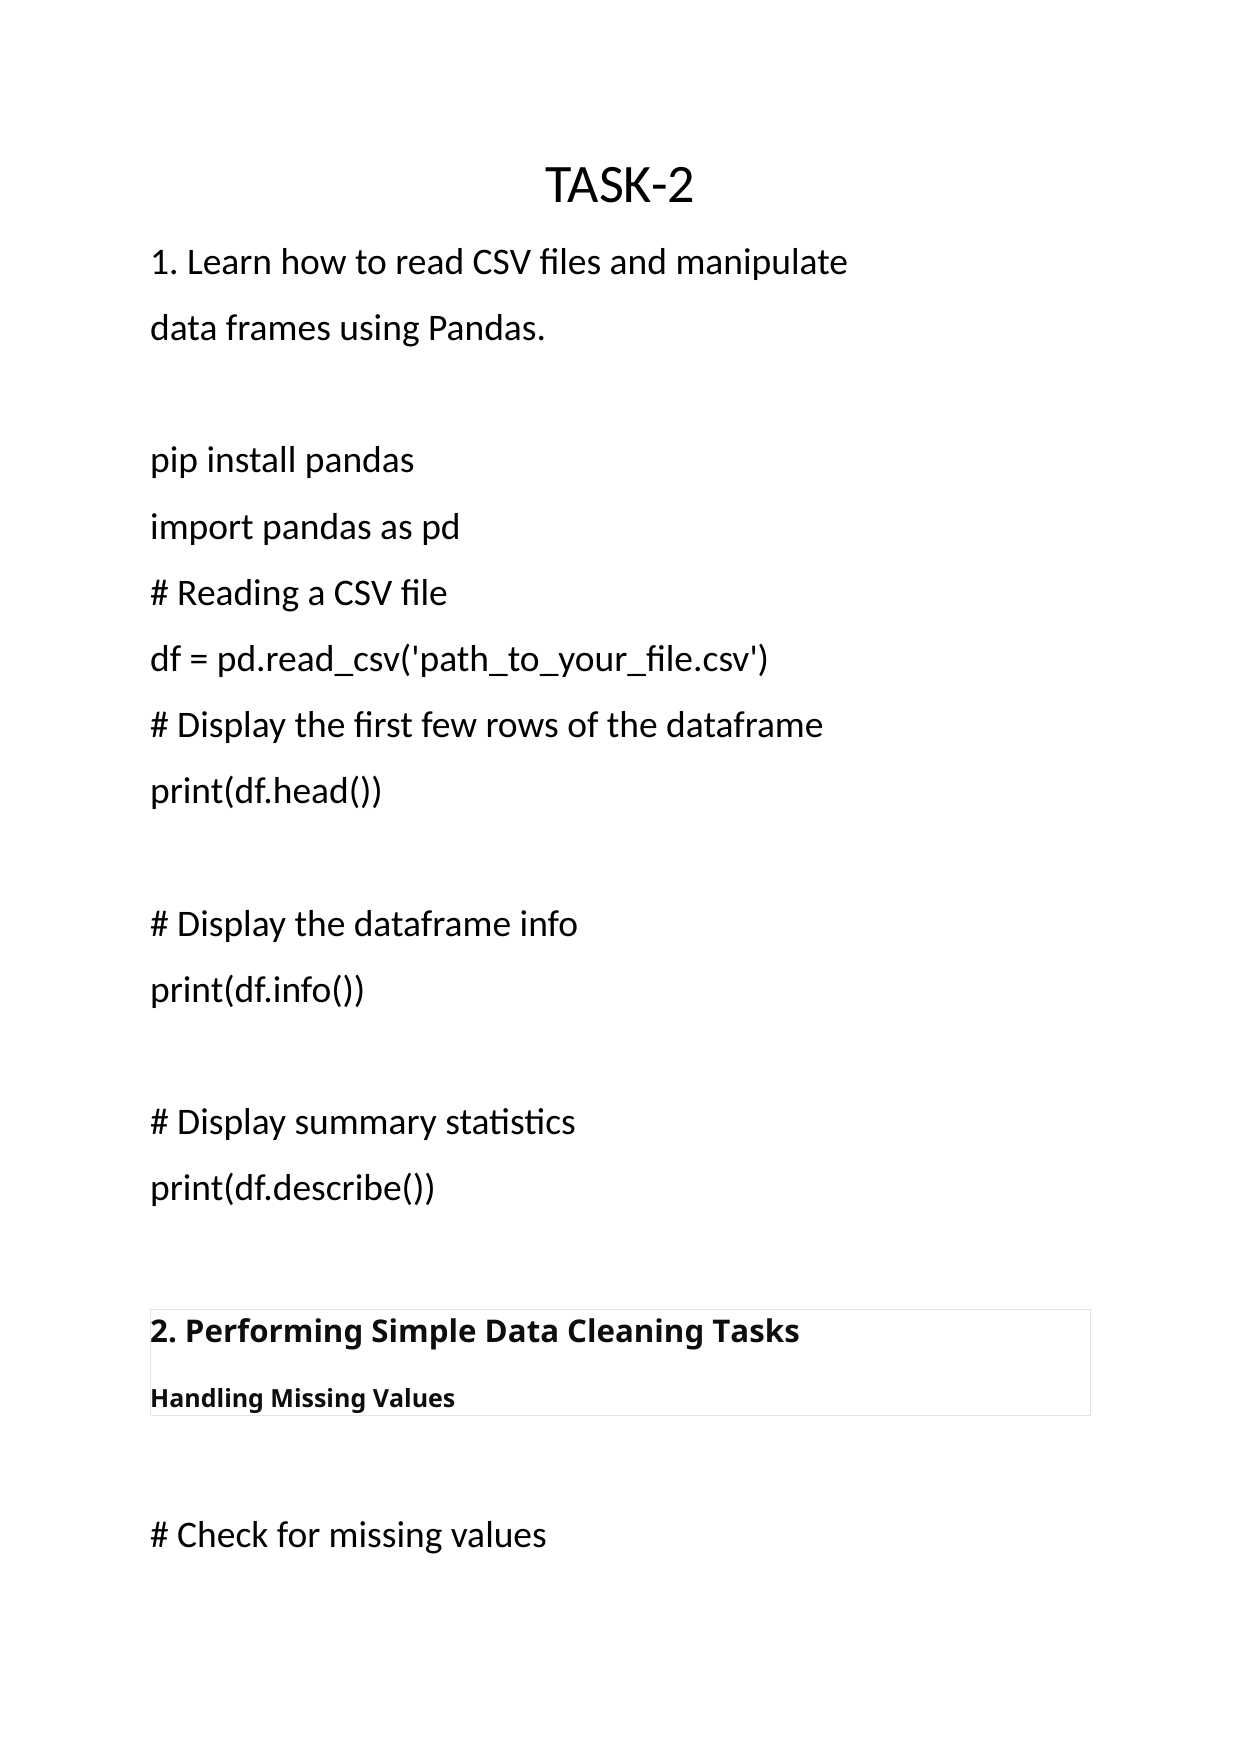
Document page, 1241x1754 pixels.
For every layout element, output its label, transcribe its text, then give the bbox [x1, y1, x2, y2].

text df = pd.read_csv('path_to_your_file.csv') [150, 635, 1090, 681]
text pip install pandas [150, 436, 1090, 482]
text import pandas as pd [150, 503, 1090, 548]
text # Reading a CSV file [150, 569, 1090, 614]
text # Check for missing values [150, 1511, 1090, 1557]
text print(df.head()) [150, 767, 1090, 813]
text # Display the first few rows of the dataframe [150, 701, 1090, 747]
text # Display summary statistics [150, 1098, 1090, 1144]
text data frames using Pandas. [150, 304, 1090, 350]
text # Display the dataframe info [150, 899, 1090, 945]
text print(df.describe()) [150, 1164, 1090, 1210]
text 1. Learn how to read CSV files and manipulate [150, 238, 1090, 284]
text Handling Missing Values [151, 1381, 1090, 1415]
text 2. Performing Simple Data Cleaning Tasks [151, 1310, 1090, 1352]
text TASK-2 [150, 150, 1090, 216]
text print(df.info()) [150, 966, 1090, 1011]
